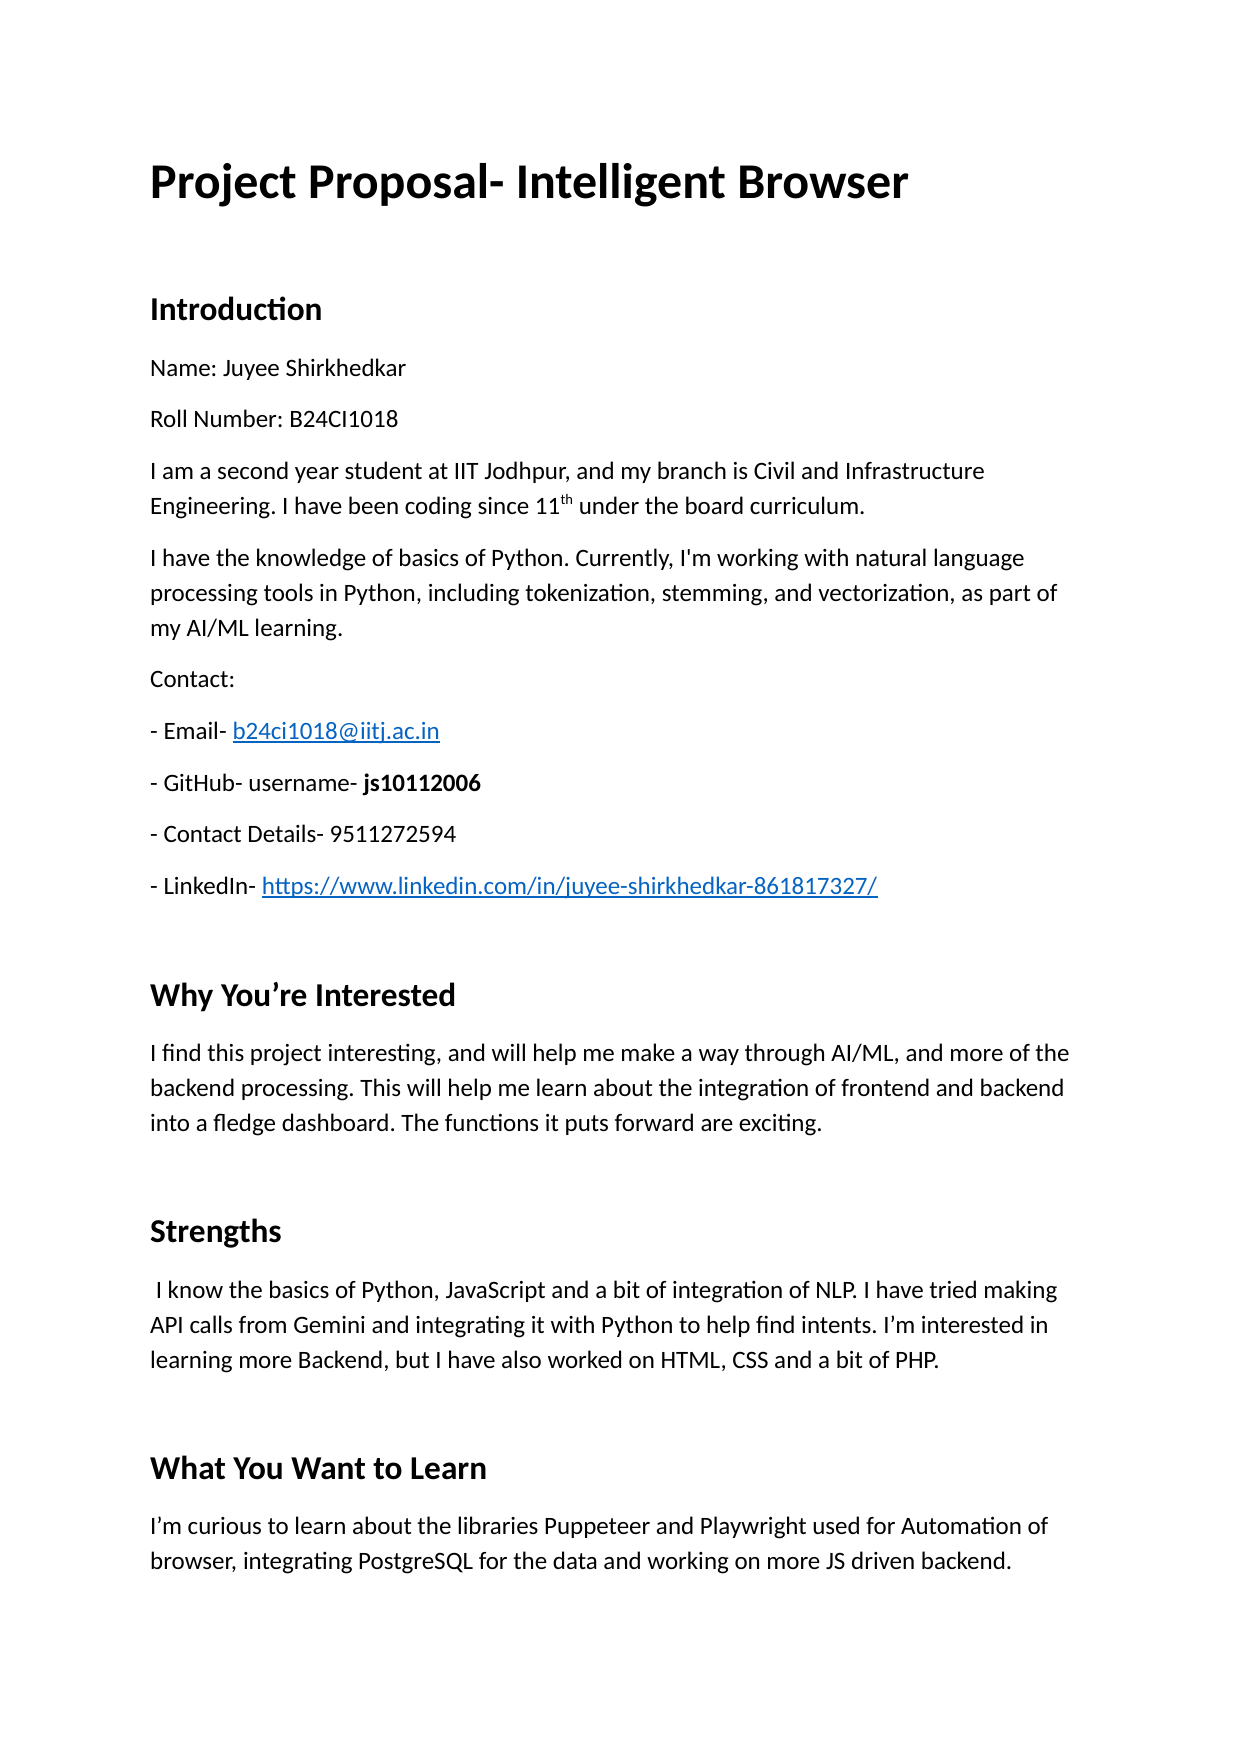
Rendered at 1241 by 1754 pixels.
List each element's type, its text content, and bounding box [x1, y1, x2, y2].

text - Email- b24ci1018@iitj.ac.in [150, 715, 1090, 746]
text What You Want to Learn [150, 1447, 1090, 1488]
text - Contact Details- 9511272594 [150, 818, 1090, 849]
text I am a second year student at IIT Jodhpur, and my branch is Civil and Infrastructure Engineering. I have been coding since 11th under the board curriculum. [150, 455, 1090, 521]
text I’m curious to learn about the libraries Puppeteer and Playwright used for Automation of browser, integrating PostgreSQL for the data and working on more JS driven backend. [150, 1511, 1090, 1576]
text Project Proposal- Intelligent Browser [150, 150, 1090, 211]
text Why You’re Interested [150, 973, 1090, 1014]
text Strengths [150, 1210, 1090, 1251]
text - LinkedIn- https://www.linkedin.com/in/juyee-shirkhedkar-861817327/ [150, 870, 1090, 901]
text - GitHub- username- js10112006 [150, 767, 1090, 797]
text Roll Number: B24CI1018 [150, 403, 1090, 434]
text Introduction [150, 288, 1090, 329]
text I find this project interesting, and will help me make a way through AI/ML, and more of the backend processing. This will help me learn about the integration of frontend and backend into a fledge dashboard. The functions it puts forward are exciting. [150, 1037, 1090, 1137]
text I have the knowledge of basics of Python. Currently, I'm working with natural language processing tools in Python, including tokenization, stemming, and vectorization, as part of my AI/ML learning. [150, 542, 1090, 642]
text Contact: [150, 663, 1090, 694]
text Name: Juyee Shirkhedkar [150, 352, 1090, 382]
text I know the basics of Python, JavaScript and a bit of integration of NLP. I have tried making API calls from Gemini and integrating it with Python to help find intents. I’m interested in learning more Backend, but I have also worked on HTML, CSS and a bit of PHP. [150, 1274, 1090, 1374]
